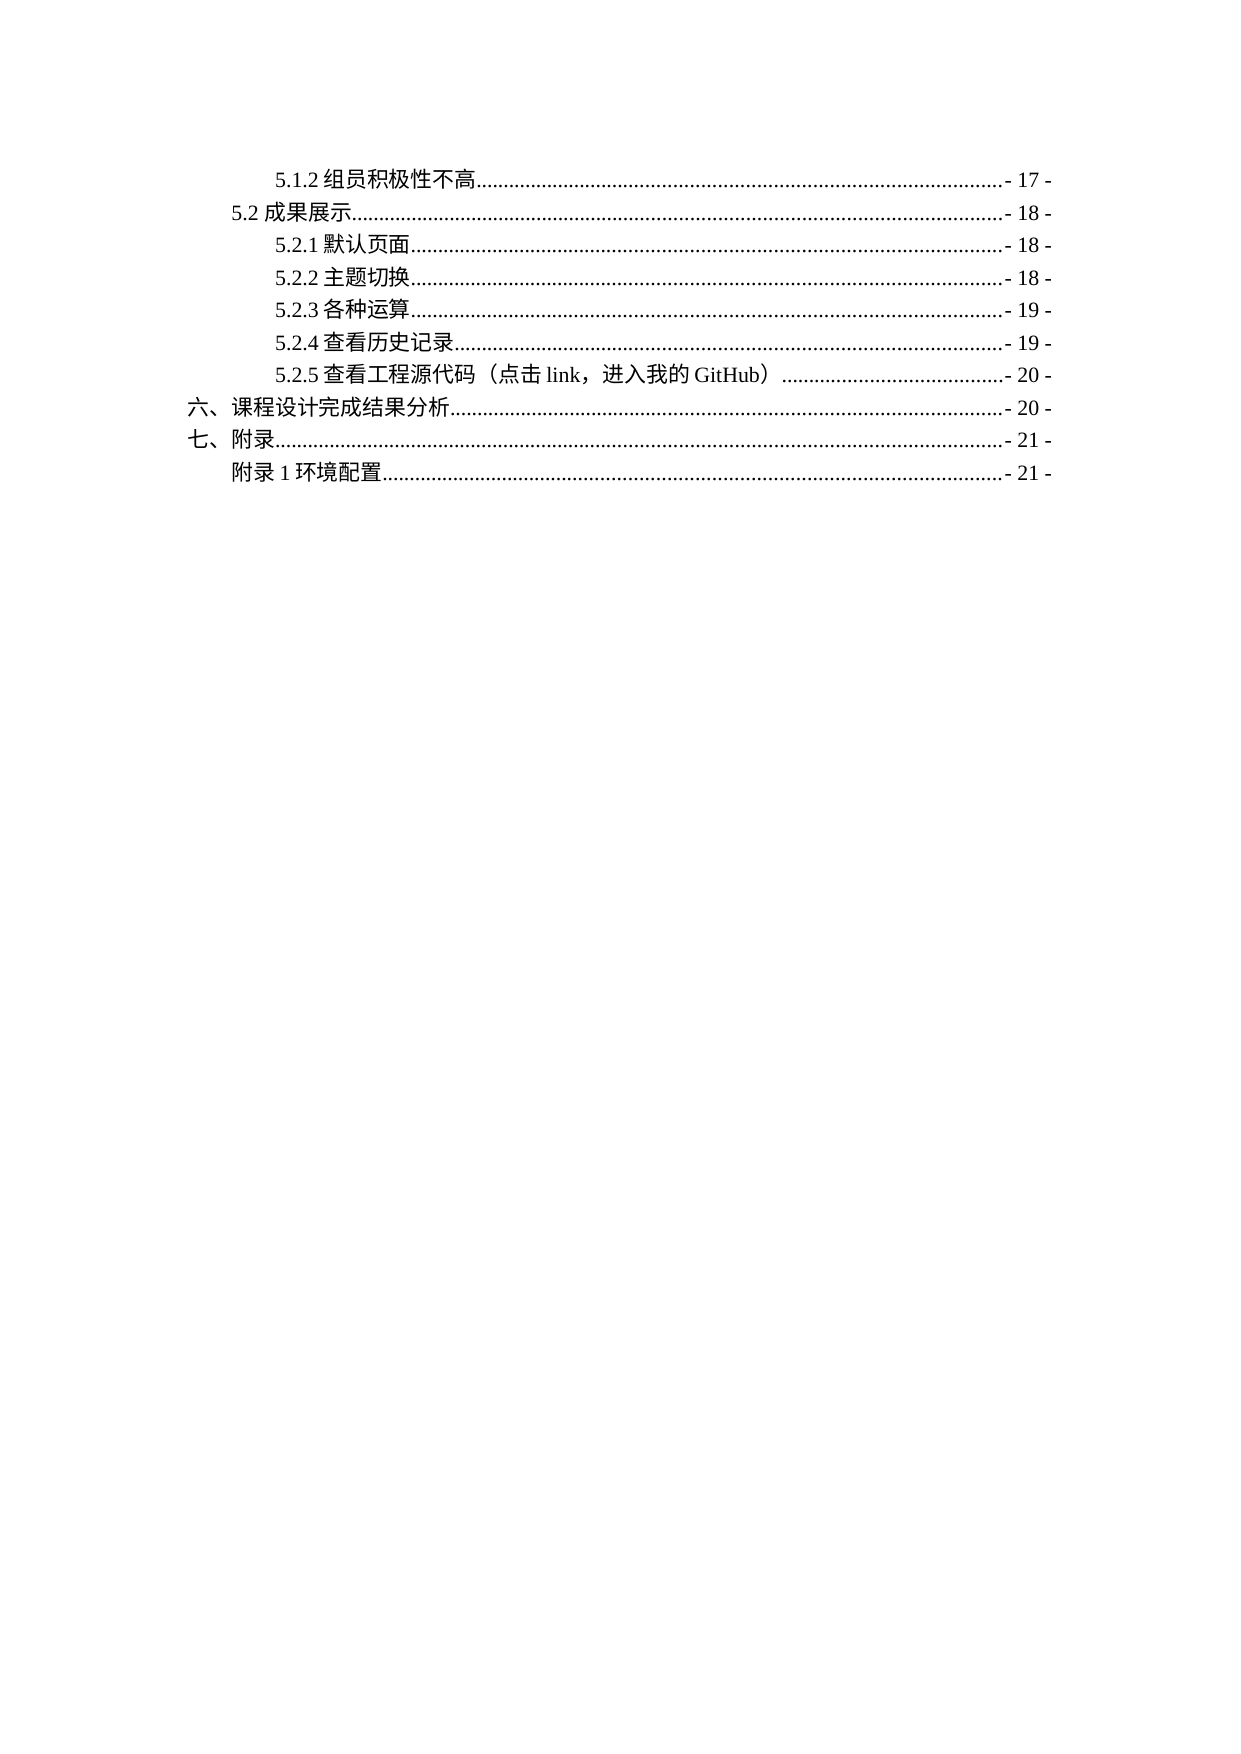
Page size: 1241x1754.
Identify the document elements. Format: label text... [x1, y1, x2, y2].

text 七、附录 - 21 - [187, 422, 1053, 454]
text 5.2.4查看历史记录 - 19 - [275, 324, 1053, 357]
text 5.2.3各种运算 - 19 - [275, 292, 1053, 324]
text 5.2.5查看工程源代码（点击link，进入我的GitHub） - 20 - [275, 357, 1053, 389]
text 六、课程设计完成结果分析 - 20 - [187, 389, 1053, 422]
text 5.2.2主题切换 - 18 - [275, 259, 1053, 292]
text 5.1.2组员积极性不高 - 17 - [275, 162, 1053, 194]
text 附录1环境配置 - 21 - [231, 454, 1053, 487]
text 5.2.1默认页面 - 18 - [275, 227, 1053, 259]
text 5.2 成果展示 - 18 - [231, 194, 1053, 227]
